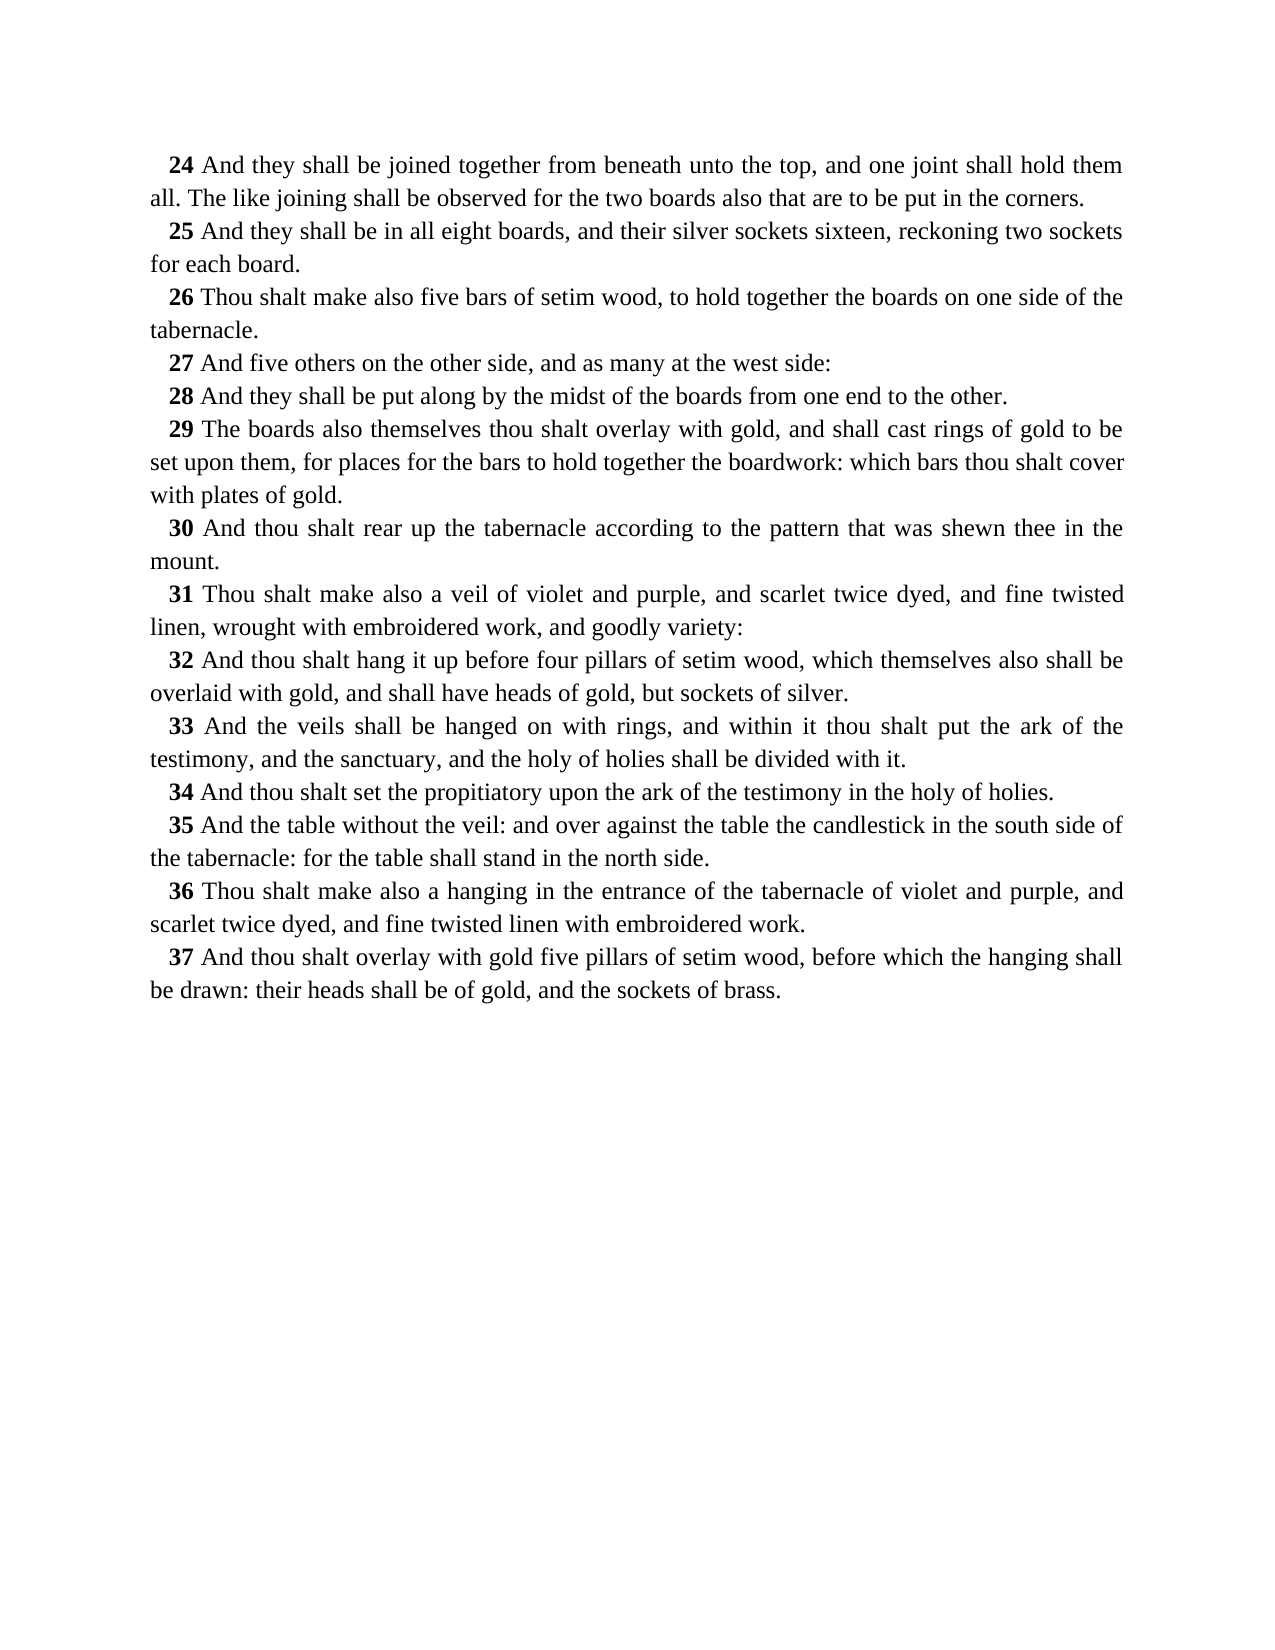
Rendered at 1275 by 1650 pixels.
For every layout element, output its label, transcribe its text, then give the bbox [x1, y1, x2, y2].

text 36 Thou shalt make also a hanging in the entrance of the tabernacle of violet and purple, and scarlet twice dyed, and fine twisted linen with embroidered work. [150, 876, 1125, 938]
text 37 And thou shalt overlay with gold five pillars of setim wood, before which the hanging shall be drawn: their heads shall be of gold, and the sockets of brass. [150, 942, 1125, 1004]
text 31 Thou shalt make also a veil of violet and purple, and scarlet twice dyed, and fine twisted linen, wrought with embroidered work, and goodly variety: [150, 579, 1125, 641]
text 33 And the veils shall be hanged on with rings, and within it thou shalt put the ark of the testimony, and the sanctuary, and the holy of holies shall be divided with it. [150, 711, 1125, 773]
text 30 And thou shalt rear up the tabernacle according to the pattern that was shewn thee in the mount. [150, 513, 1125, 575]
text 26 Thou shalt make also five bars of setim wood, to hold together the boards on one side of the tabernacle. [150, 282, 1125, 344]
text 29 The boards also themselves thou shalt overlay with gold, and shall cast rings of gold to be set upon them, for places for the bars to hold together the boardwork: which bars thou shalt cover with plates of gold. [150, 414, 1125, 509]
text 32 And thou shalt hang it up before four pillars of setim wood, which themselves also shall be overlaid with gold, and shall have heads of gold, but sockets of silver. [150, 645, 1125, 707]
text 25 And they shall be in all eight boards, and their silver sockets sixteen, reckoning two sockets for each board. [150, 216, 1125, 278]
text 35 And the table without the veil: and over against the table the candlestick in the south side of the tabernacle: for the table shall stand in the north side. [150, 810, 1125, 872]
text 27 And five others on the other side, and as many at the west side: [150, 348, 1125, 377]
text 34 And thou shalt set the propitiatory upon the ark of the testimony in the holy of holies. [150, 777, 1125, 806]
text 24 And they shall be joined together from beneath unto the top, and one joint shall hold them all. The like joining shall be observed for the two boards also that are to be put in the corners. [150, 150, 1125, 212]
text 28 And they shall be put along by the midst of the boards from one end to the other. [150, 381, 1125, 410]
